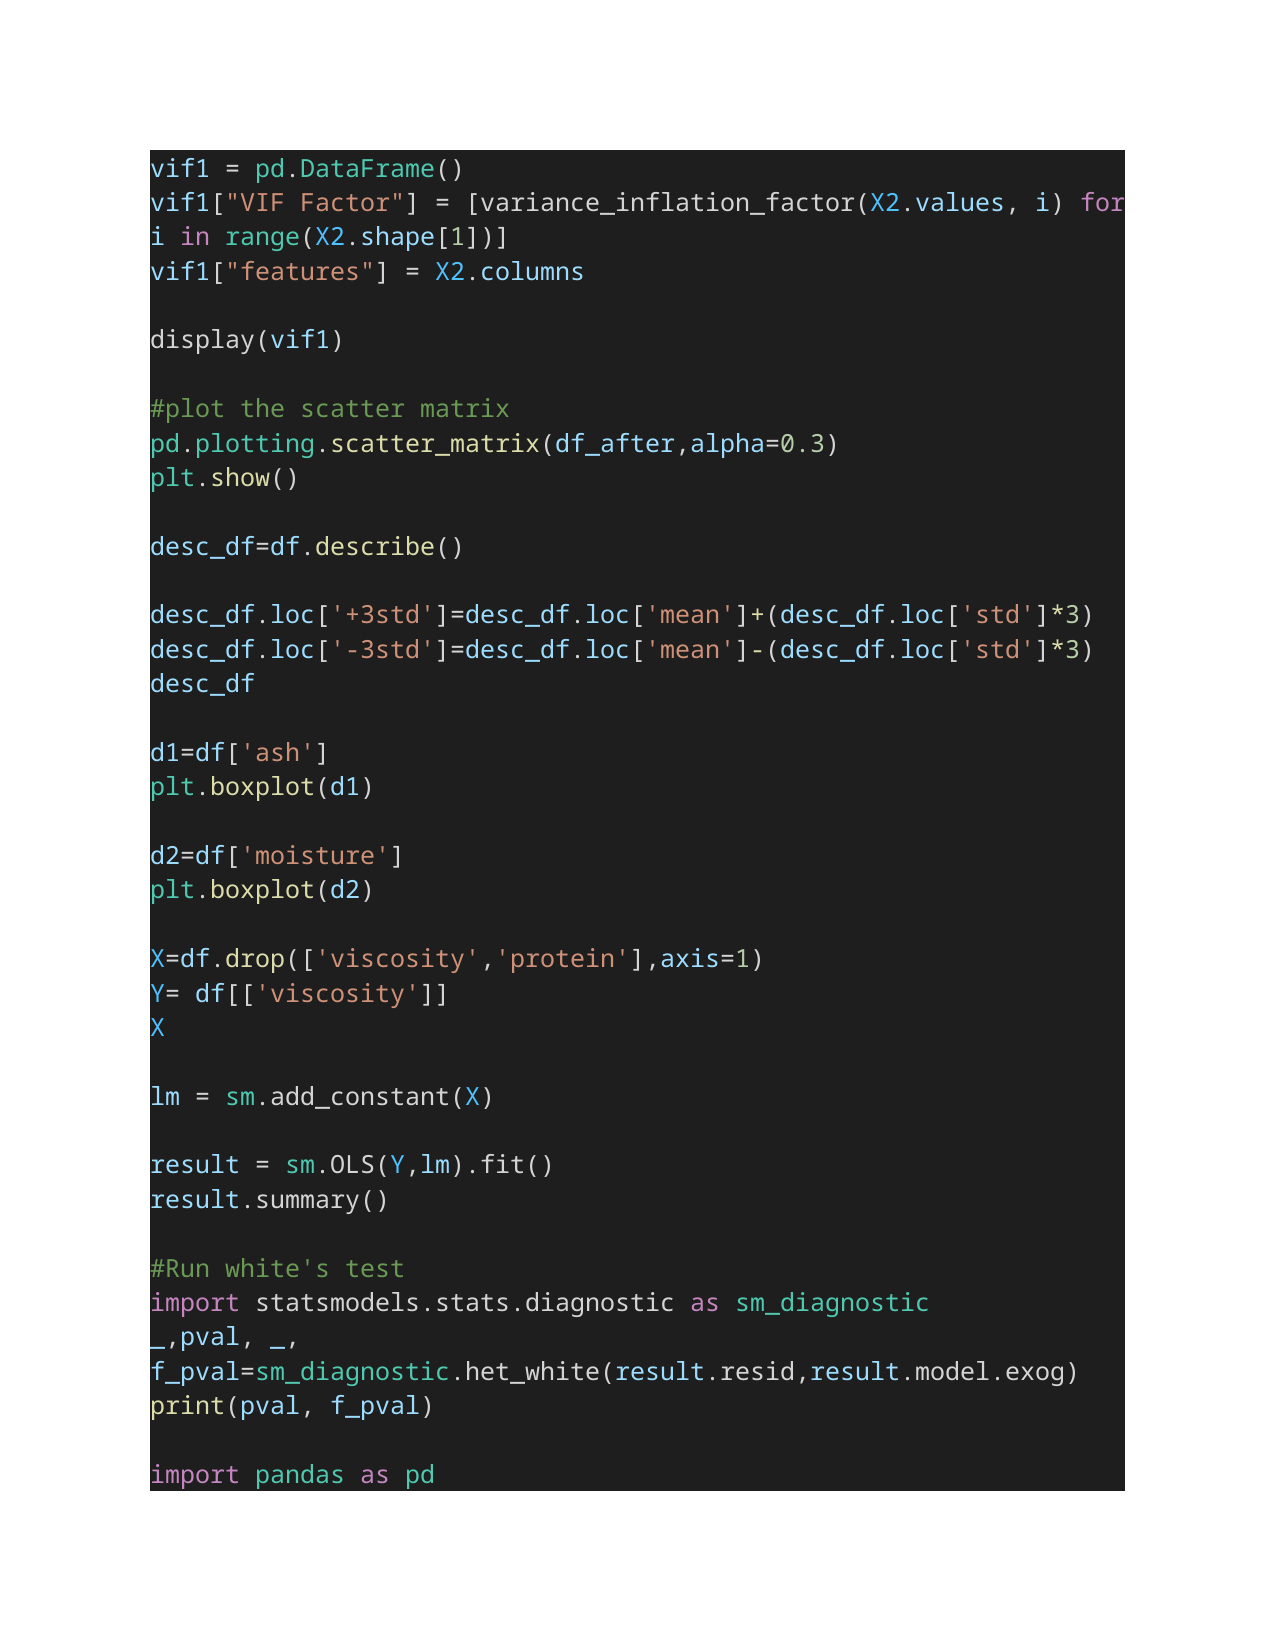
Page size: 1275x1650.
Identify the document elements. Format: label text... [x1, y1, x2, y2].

text X [150, 1009, 1125, 1044]
text display(vif1) [150, 322, 1125, 356]
text import pandas as pd [150, 1456, 1125, 1491]
text plt.boxplot(d1) [150, 769, 1125, 803]
text print(pval, f_pval) [150, 1387, 1125, 1422]
text result.summary() [150, 1181, 1125, 1216]
text #Run white's test [150, 1250, 1125, 1284]
text #plot the scatter matrix [150, 391, 1125, 425]
text result = sm.OLS(Y,lm).fit() [150, 1147, 1125, 1181]
text vif1 = pd.DataFrame() [150, 150, 1125, 184]
text pd.plotting.scatter_matrix(df_after,alpha=0.3) [150, 425, 1125, 459]
text import statsmodels.stats.diagnostic as sm_diagnostic [150, 1284, 1125, 1319]
text desc_df.loc['-3std']=desc_df.loc['mean']-(desc_df.loc['std']*3) [150, 631, 1125, 666]
text d1=df['ash'] [150, 734, 1125, 769]
text d2=df['moisture'] [150, 837, 1125, 872]
text _,pval, _, f_pval=sm_diagnostic.het_white(result.resid,result.model.exog) [150, 1319, 1125, 1387]
text plt.show() [150, 459, 1125, 494]
text Y= df[['viscosity']] [150, 975, 1125, 1009]
text desc_df.loc['+3std']=desc_df.loc['mean']+(desc_df.loc['std']*3) [150, 597, 1125, 631]
text lm = sm.add_constant(X) [150, 1078, 1125, 1112]
text plt.boxplot(d2) [150, 872, 1125, 906]
text desc_df=df.describe() [150, 528, 1125, 562]
text X=df.drop(['viscosity','protein'],axis=1) [150, 941, 1125, 975]
text vif1["features"] = X2.columns [150, 253, 1125, 287]
text desc_df [150, 666, 1125, 700]
text vif1["VIF Factor"] = [variance_inflation_factor(X2.values, i) for i in range(X2.shape[1])] [150, 184, 1125, 253]
